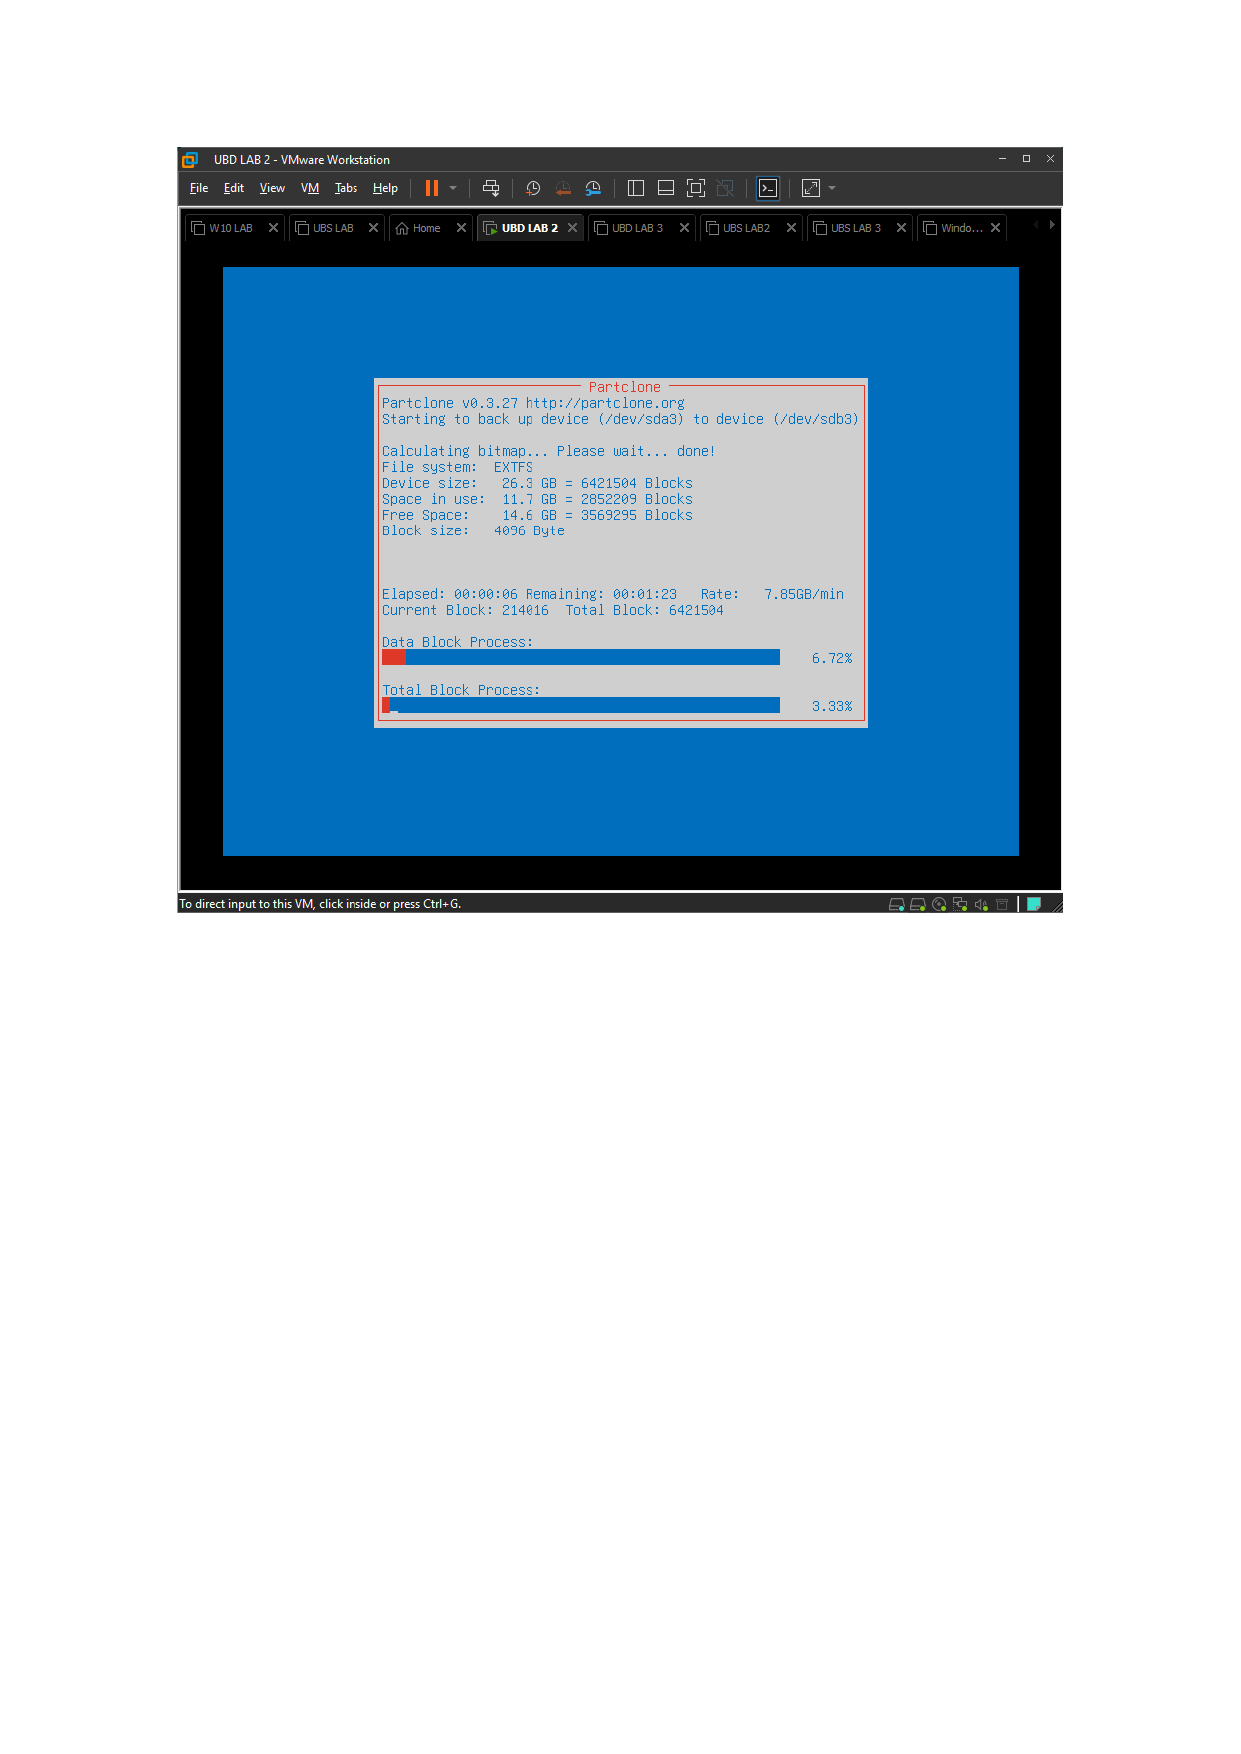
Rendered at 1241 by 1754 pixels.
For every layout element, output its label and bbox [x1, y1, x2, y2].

picture [177, 147, 1063, 913]
